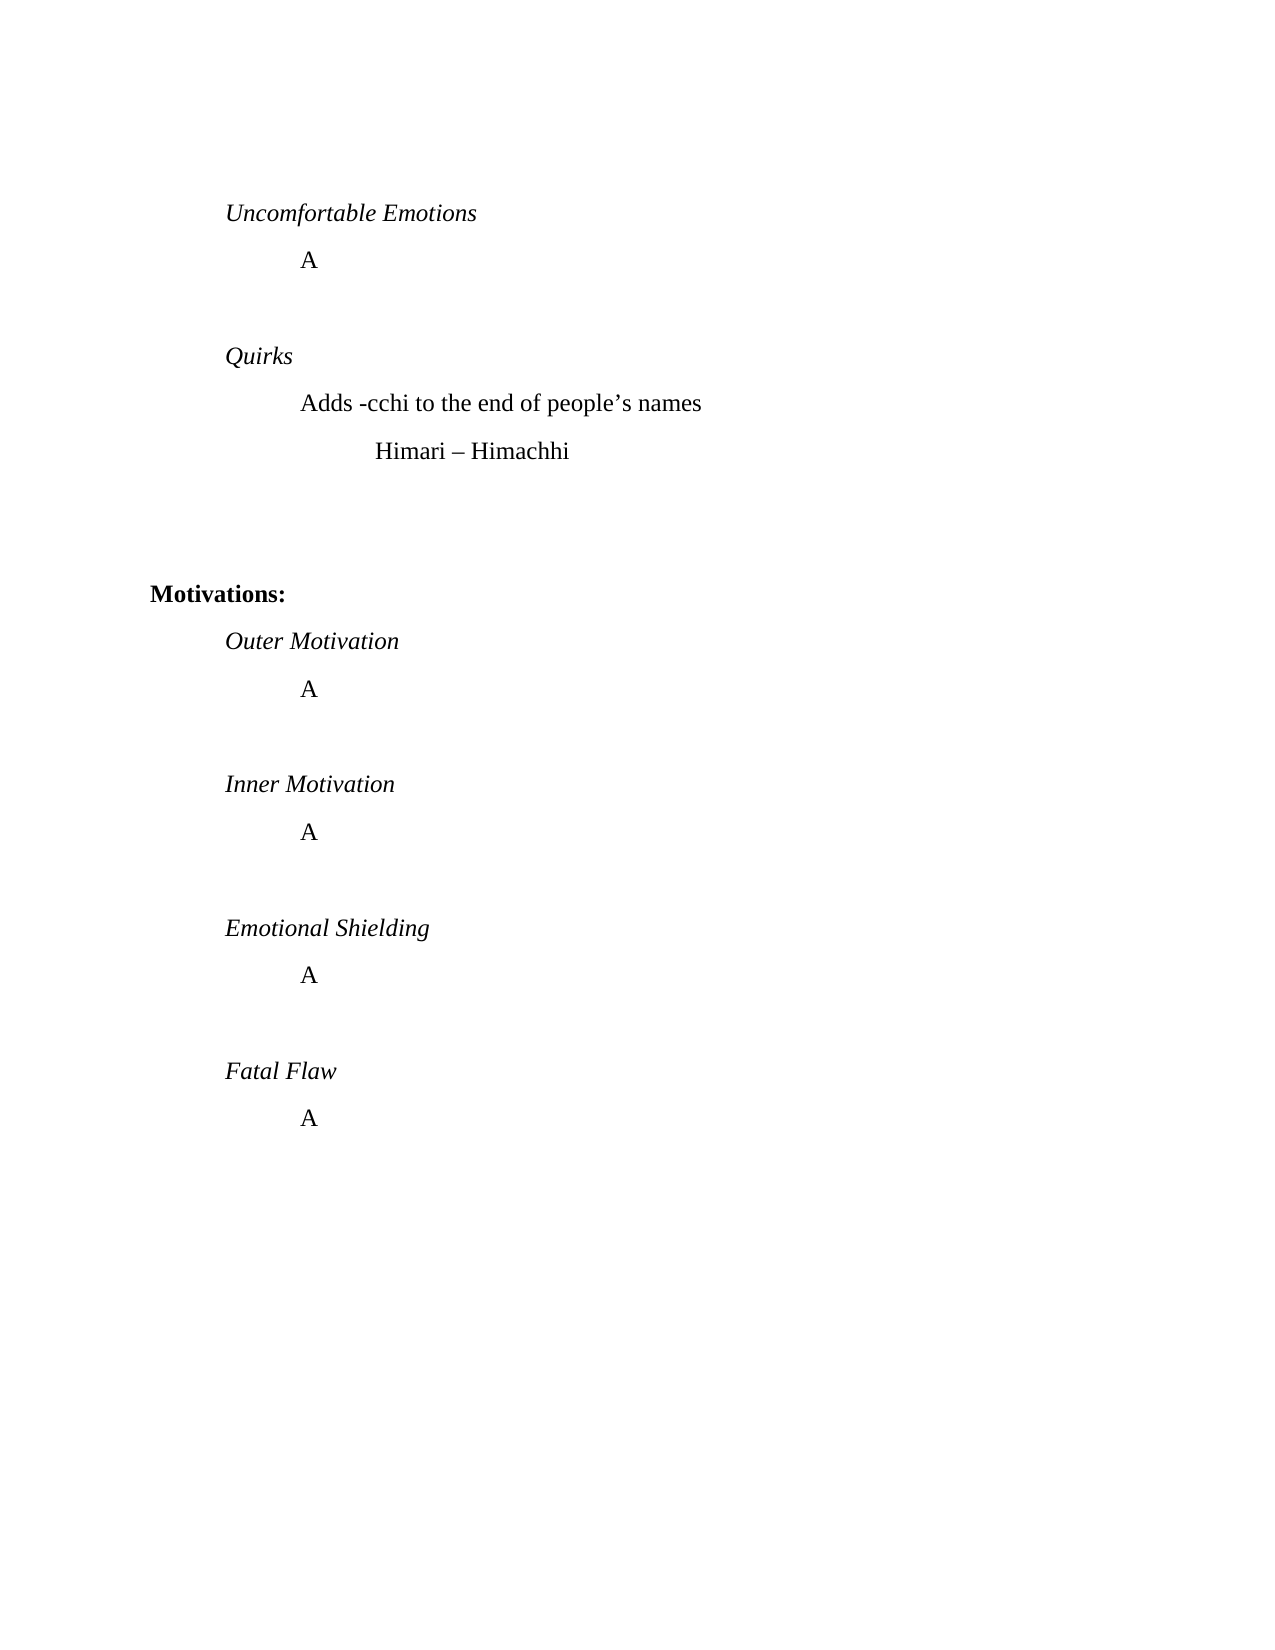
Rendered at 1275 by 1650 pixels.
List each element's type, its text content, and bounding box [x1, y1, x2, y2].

text Adds -cchi to the end of people’s names [150, 388, 1125, 417]
text A [150, 674, 1125, 703]
text A [300, 1103, 1125, 1132]
text Fatal Flaw [150, 1056, 1125, 1084]
text Quirks [150, 341, 1125, 369]
text A [150, 960, 1125, 989]
text A [150, 245, 1125, 274]
text Himari – Himachhi [150, 436, 1125, 465]
text Inner Motivation [150, 769, 1125, 798]
text A [300, 817, 1125, 846]
text Motivations: [150, 579, 1125, 607]
text Uncomfortable Emotions [150, 198, 1125, 226]
text Outer Motivation [150, 626, 1125, 655]
text Emotional Shielding [150, 913, 1125, 941]
